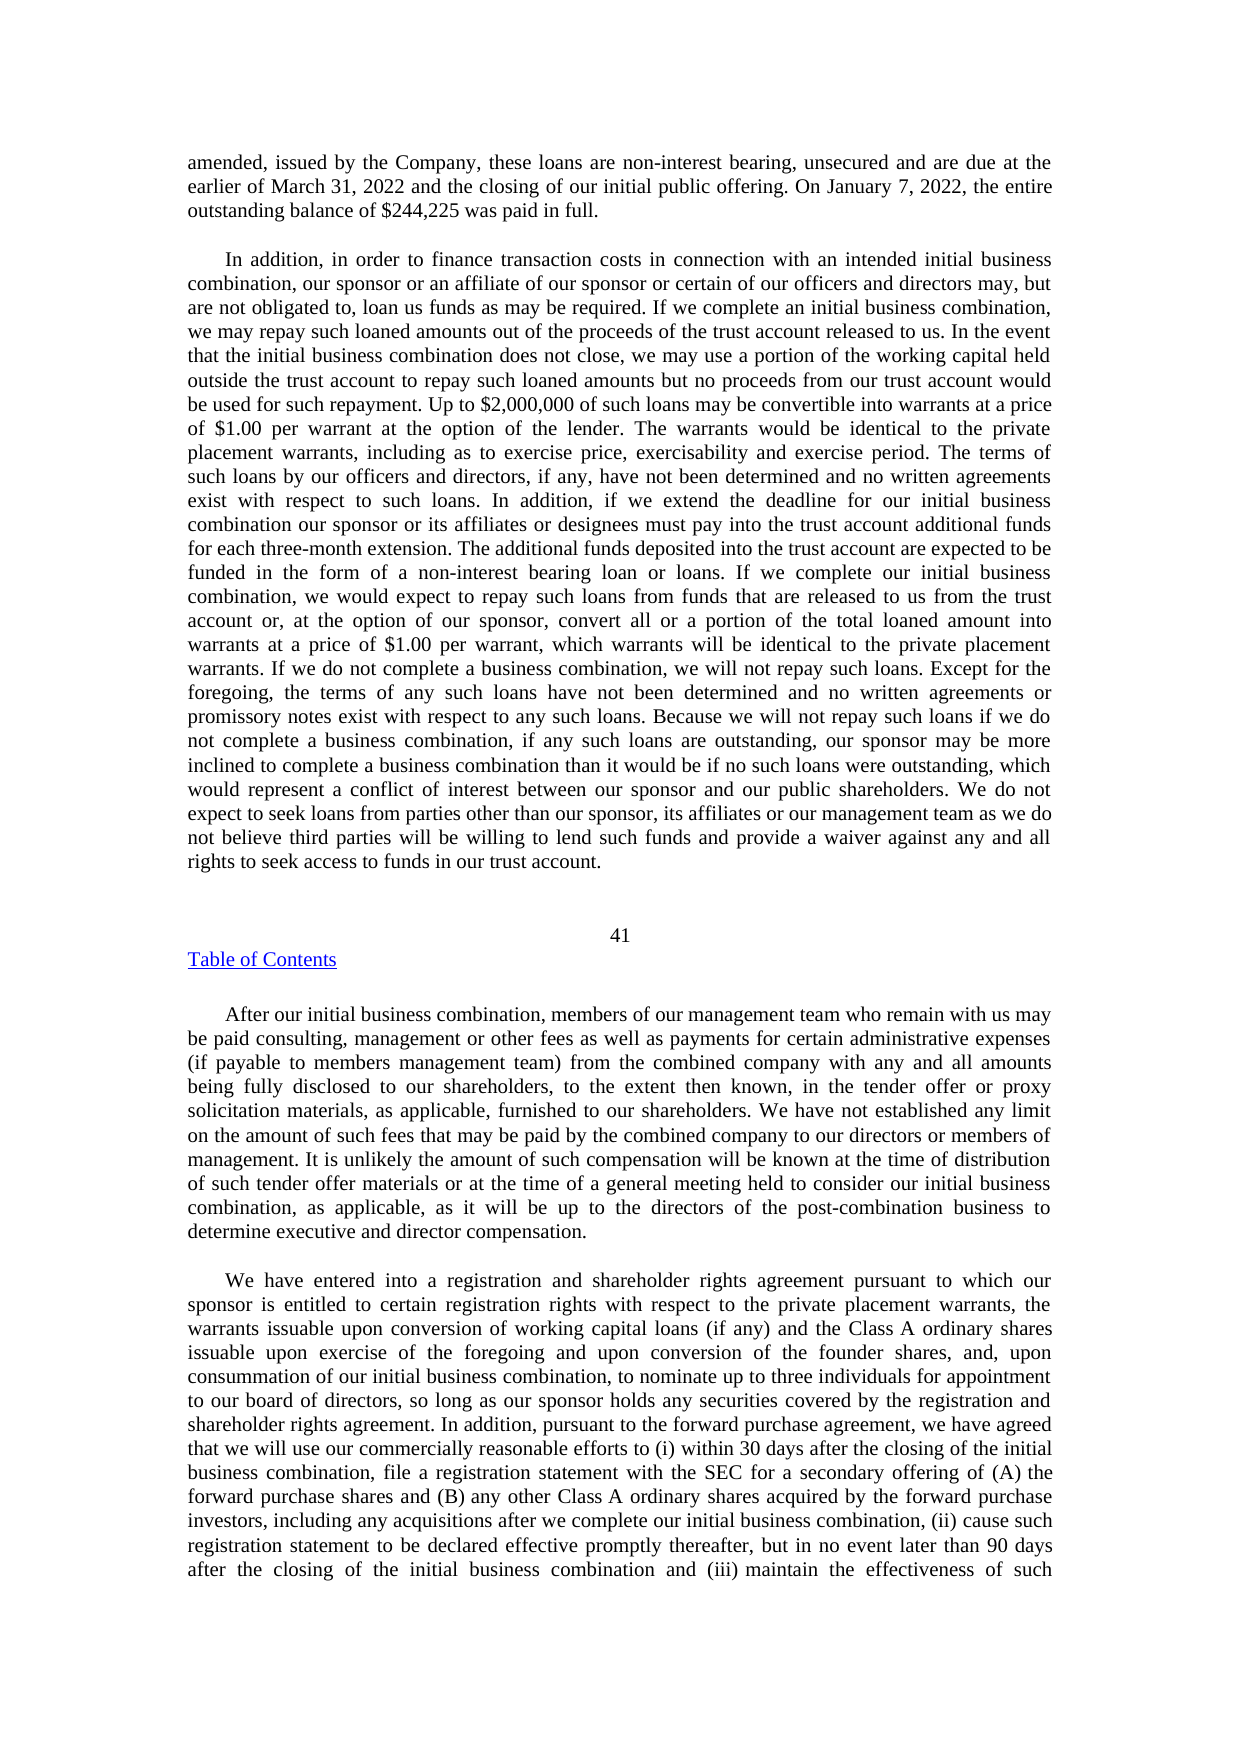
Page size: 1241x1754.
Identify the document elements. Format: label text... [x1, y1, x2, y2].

text 41 [187, 923, 1053, 947]
text Table of Contents [187, 947, 1053, 971]
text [187, 1268, 1053, 1581]
text In addition, in order to finance transaction costs in connection with an intended initial business combination, our sponsor or an affiliate of our sponsor or certain of our officers and directors may, but are not obligated to, loan us funds as may be required. If we complete an initial business combination, we may repay such loaned amounts out of the proceeds of the trust account released to us. In the event that the initial business combination does not close, we may use a portion of the working capital held outside the trust account to repay such loaned amounts but no proceeds from our trust account would be used for such repayment. Up to $2,000,000 of such loans may be convertible into warrants at a price of $1.00 per warrant at the option of the lender. The warrants would be identical to the private placement warrants, including as to exercise price, exercisability and exercise period. The terms of such loans by our officers and directors, if any, have not been determined and no written agreements exist with respect to such loans. In addition, if we extend the deadline for our initial business combination our sponsor or its affiliates or designees must pay into the trust account additional funds for each three-month extension. The additional funds deposited into the trust account are expected to be funded in the form of a non-interest bearing loan or loans. If we complete our initial business combination, we would expect to repay such loans from funds that are released to us from the trust account or, at the option of our sponsor, convert all or a portion of the total loaned amount into warrants at a price of $1.00 per warrant, which warrants will be identical to the private placement warrants. If we do not complete a business combination, we will not repay such loans. Except for the foregoing, the terms of any such loans have not been determined and no written agreements or promissory notes exist with respect to any such loans. Because we will not repay such loans if we do not complete a business combination, if any such loans are outstanding, our sponsor may be more inclined to complete a business combination than it would be if no such loans were outstanding, which would represent a conflict of interest between our sponsor and our public shareholders. We do not expect to seek loans from parties other than our sponsor, its affiliates or our management team as we do not believe third parties will be willing to lend such funds and provide a waiver against any and all rights to seek access to funds in our trust account. [187, 247, 1053, 873]
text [187, 150, 1053, 222]
text After our initial business combination, members of our management team who remain with us may be paid consulting, management or other fees as well as payments for certain administrative expenses (if payable to members management team) from the combined company with any and all amounts being fully disclosed to our shareholders, to the extent then known, in the tender offer or proxy solicitation materials, as applicable, furnished to our shareholders. We have not established any limit on the amount of such fees that may be paid by the combined company to our directors or members of management. It is unlikely the amount of such compensation will be known at the time of distribution of such tender offer materials or at the time of a general meeting held to consider our initial business combination, as applicable, as it will be up to the directors of the post-combination business to determine executive and director compensation. [187, 1002, 1053, 1243]
